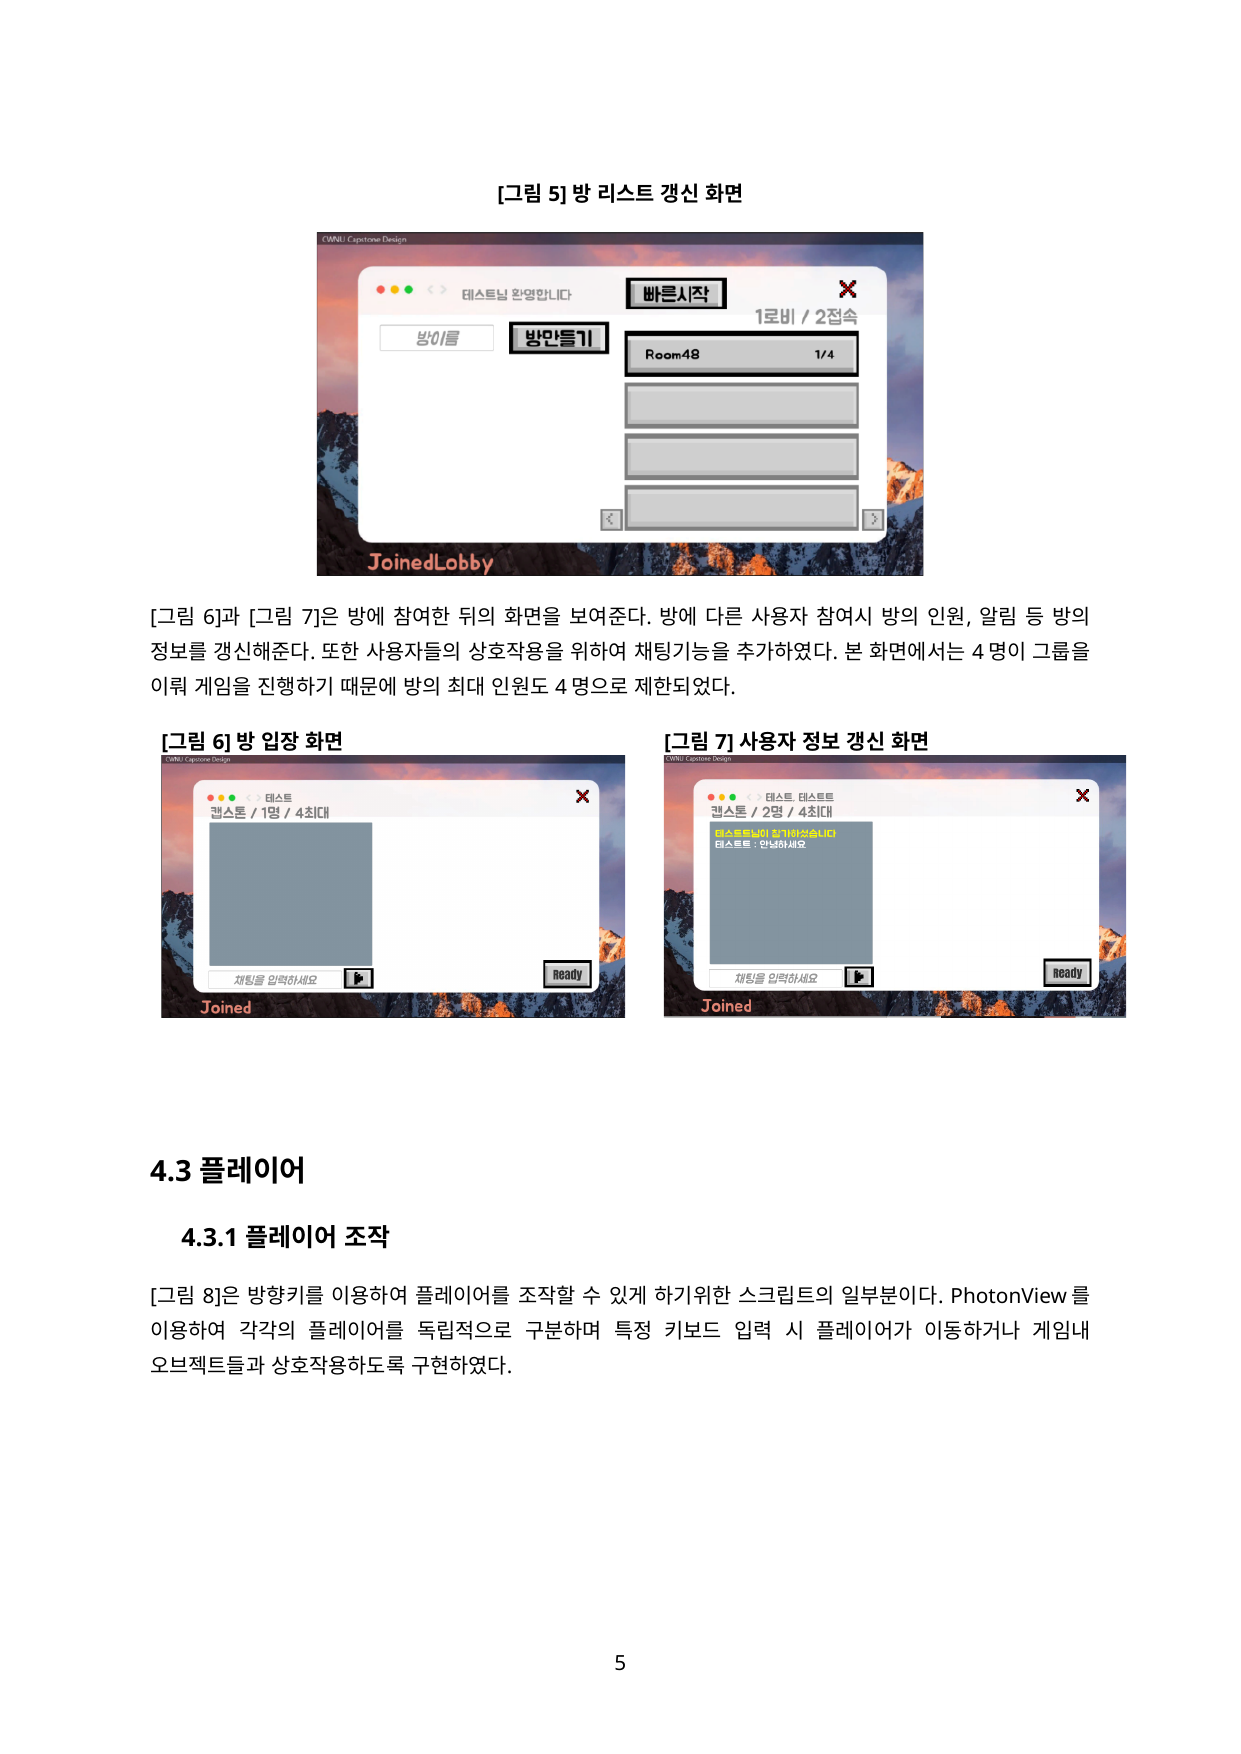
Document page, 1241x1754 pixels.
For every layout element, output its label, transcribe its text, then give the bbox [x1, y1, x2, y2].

text [그림 6]과 [그림 7]은 방에 참여한 뒤의 화면을 보여준다. 방에 다른 사용자 참여시 방의 인원, 알림 등 방의 정보를 갱신해준다. 또한 사용자들의 상호작용을 위하여 채팅기능을 추가하였다. 본 화면에서는 4명이 그룹을 이뤄 게임을 진행하기 때문에 방의 최대 인원도 4명으로 제한되었다. [150, 600, 1090, 700]
text [그림 5] 방 리스트 갱신 화면 [150, 177, 1090, 207]
table_header [그림 7] 사용자 정보 갱신 화면 [653, 726, 1147, 1094]
text [그림 8]은 방향키를 이용하여 플레이어를 조작할 수 있게 하기위한 스크립트의 일부분이다. PhotonView를 이용하여 각각의 플레이어를 독립적으로 구분하며 특정 키보드 입력 시 플레이어가 이동하거나 게임내 오브젝트들과 상호작용하도록 구현하였다. [150, 1279, 1090, 1379]
subtitle 4.3 플레이어 [150, 1147, 1090, 1190]
table_header [그림 6] 방 입장 화면 [150, 726, 653, 1094]
subtitle 4.3.1 플레이어 조작 [181, 1217, 1090, 1253]
picture [161, 755, 626, 1018]
picture [316, 232, 924, 576]
picture [663, 755, 1127, 1018]
